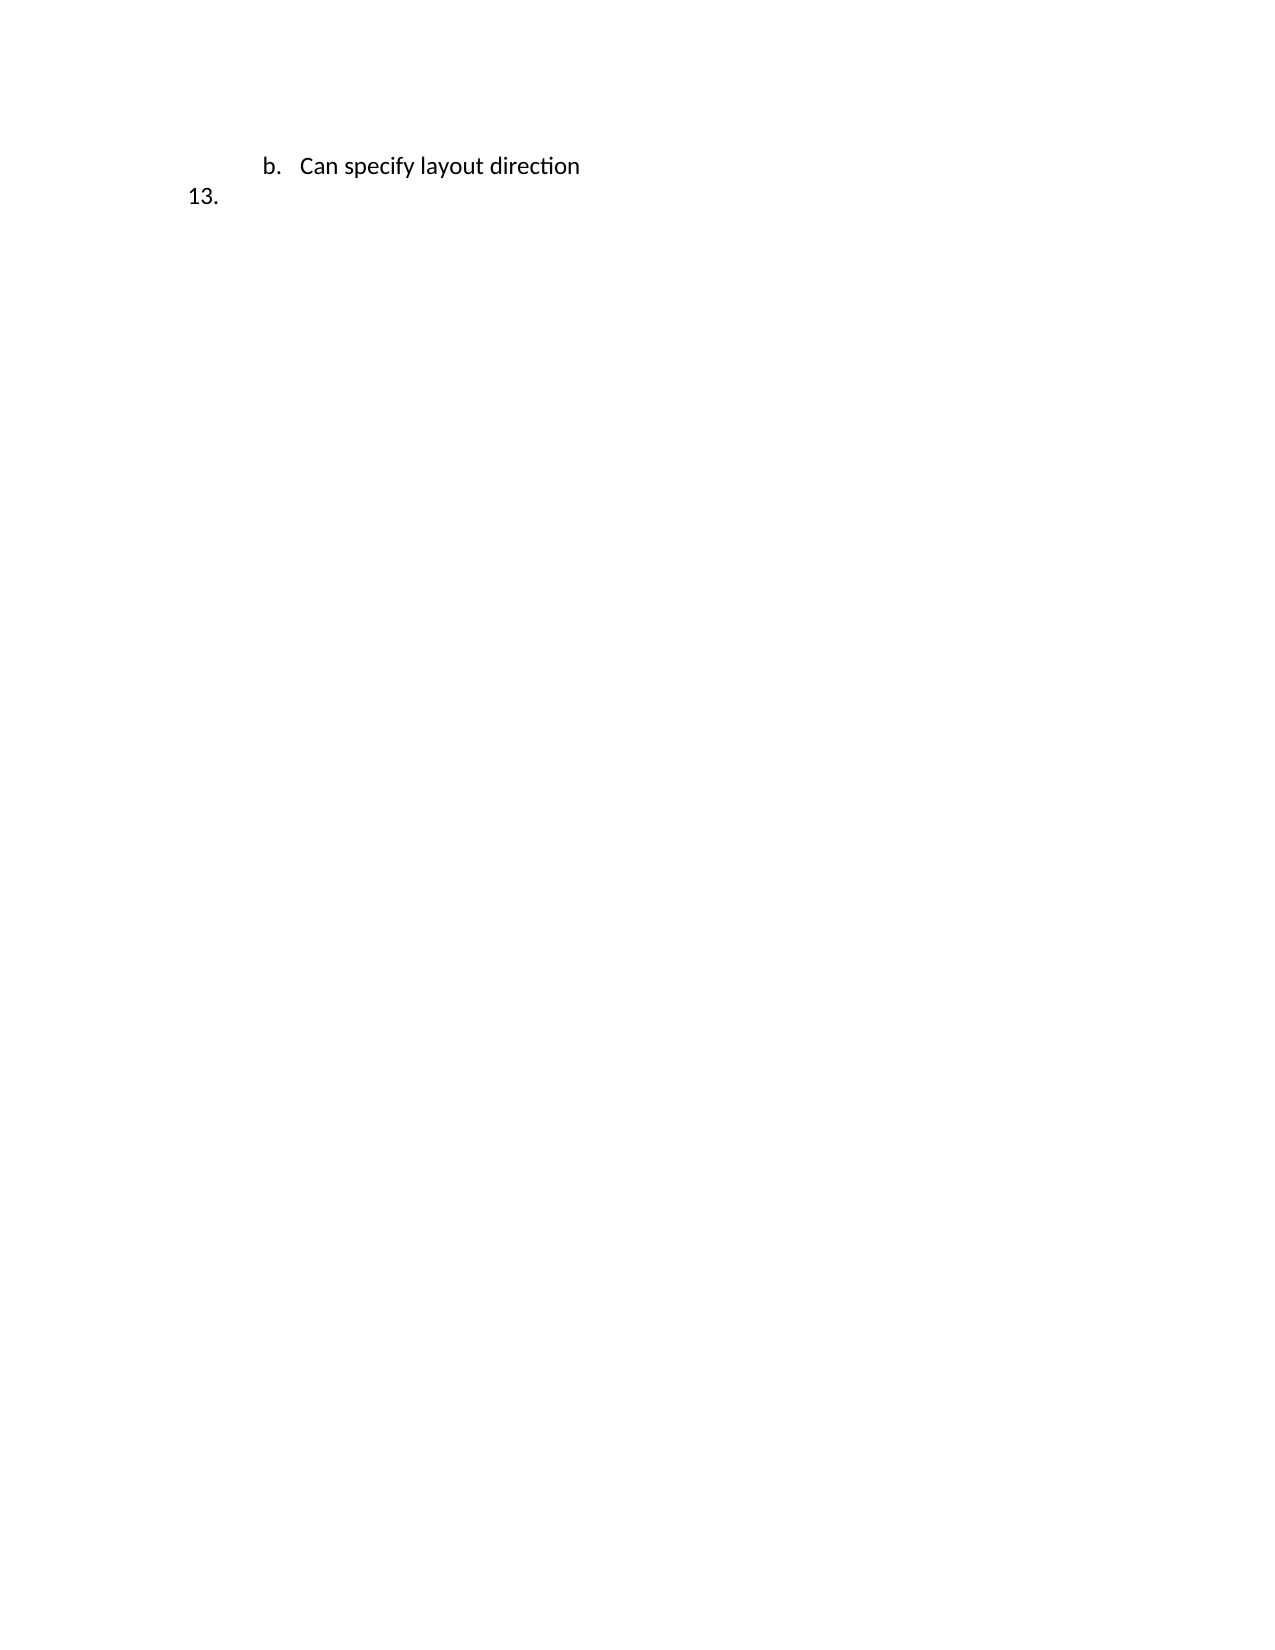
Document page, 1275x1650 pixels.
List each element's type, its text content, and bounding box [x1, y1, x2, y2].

list Can specify layout direction [262, 150, 1125, 181]
